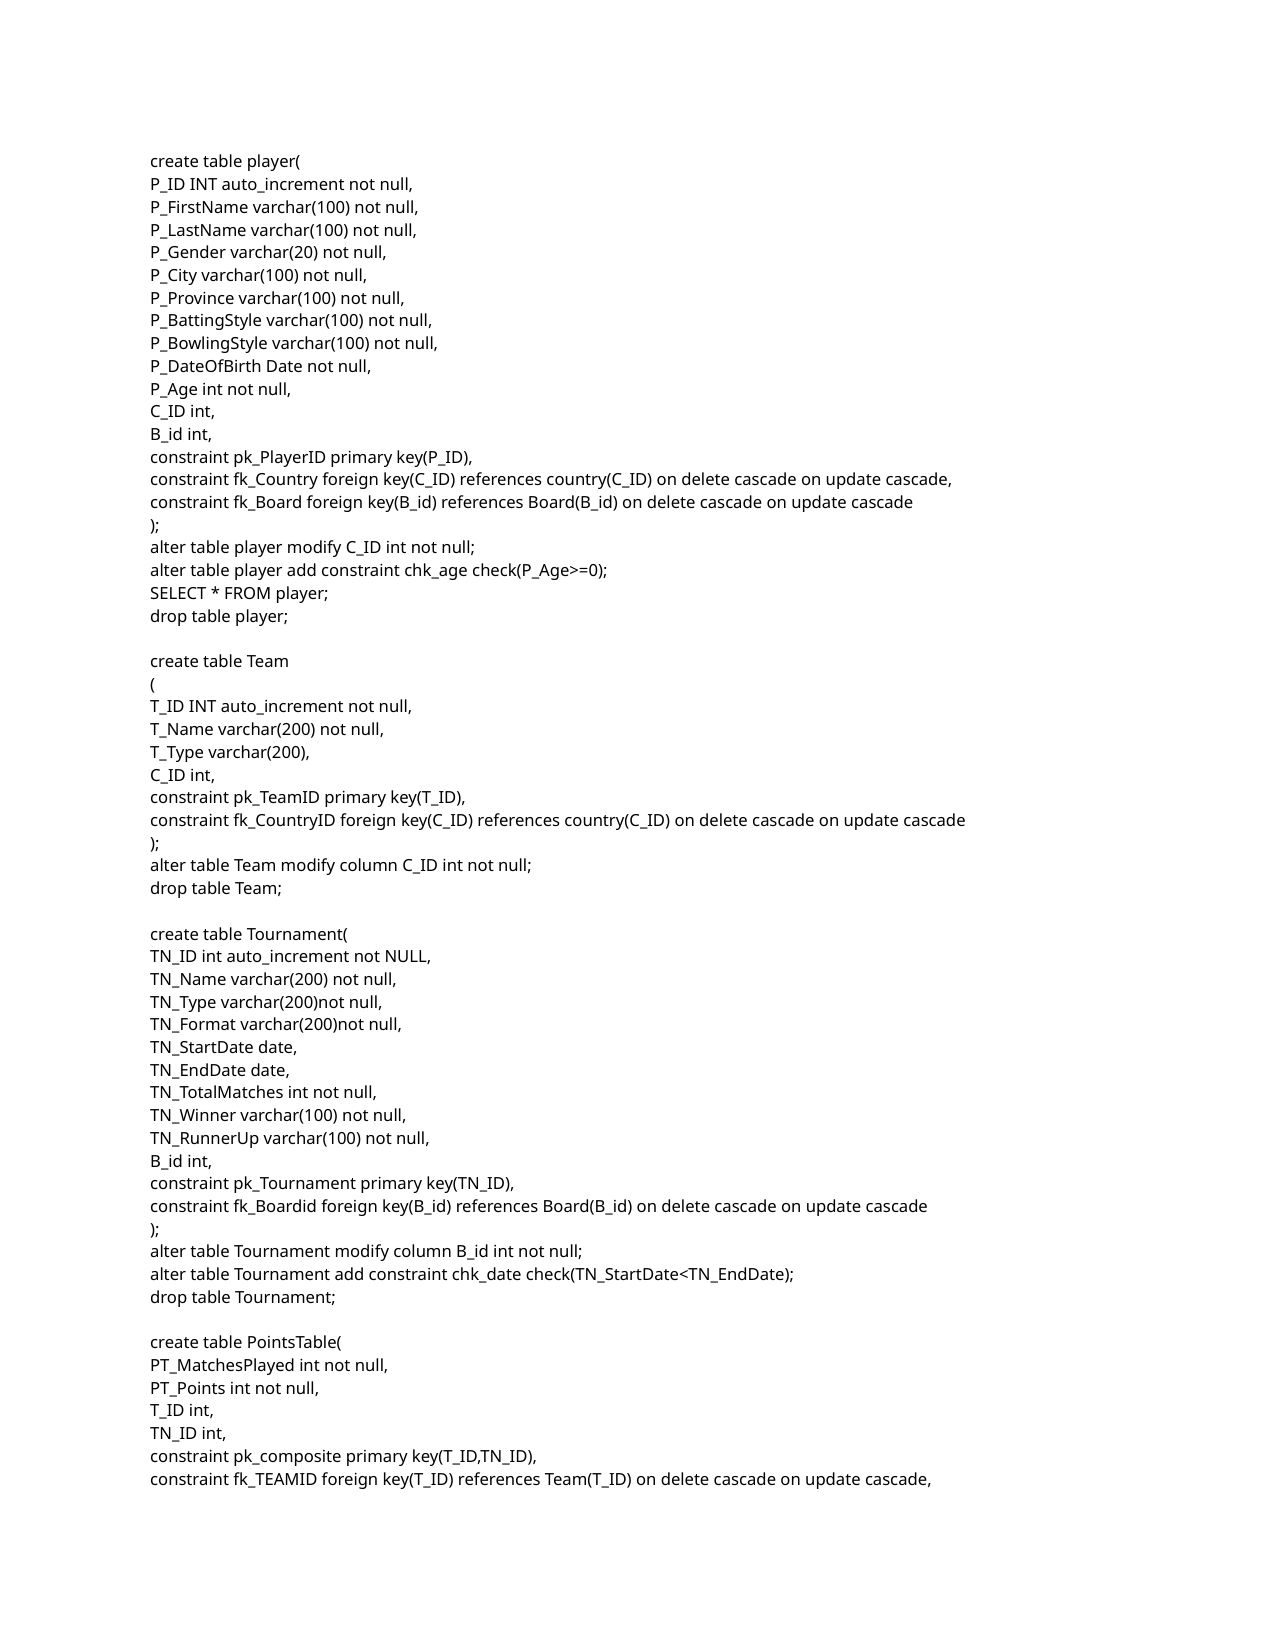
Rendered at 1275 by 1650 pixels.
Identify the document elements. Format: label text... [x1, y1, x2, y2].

text create table Team [150, 649, 1125, 672]
text alter table Tournament modify column B_id int not null; [150, 1240, 1125, 1263]
text P_FirstName varchar(100) not null, [150, 195, 1125, 218]
text T_ID INT auto_increment not null, [150, 695, 1125, 718]
text alter table player add constraint chk_age check(P_Age>=0); [150, 559, 1125, 581]
text P_Age int not null, [150, 377, 1125, 400]
text drop table Tournament; [150, 1285, 1125, 1308]
text T_Name varchar(200) not null, [150, 718, 1125, 740]
text alter table player modify C_ID int not null; [150, 536, 1125, 559]
text create table Tournament( [150, 922, 1125, 945]
text PT_Points int not null, [150, 1376, 1125, 1399]
text alter table Team modify column C_ID int not null; [150, 854, 1125, 877]
text drop table player; [150, 604, 1125, 627]
text TN_RunnerUp varchar(100) not null, [150, 1126, 1125, 1149]
text TN_Name varchar(200) not null, [150, 967, 1125, 990]
text create table PointsTable( [150, 1331, 1125, 1353]
text TN_EndDate date, [150, 1058, 1125, 1081]
text constraint fk_Country foreign key(C_ID) references country(C_ID) on delete cascade on update cascade, [150, 468, 1125, 491]
text SELECT * FROM player; [150, 581, 1125, 604]
text P_Province varchar(100) not null, [150, 286, 1125, 309]
text drop table Team; [150, 877, 1125, 899]
text P_BattingStyle varchar(100) not null, [150, 309, 1125, 332]
text TN_StartDate date, [150, 1036, 1125, 1058]
text constraint fk_Boardid foreign key(B_id) references Board(B_id) on delete cascade on update cascade [150, 1194, 1125, 1217]
text constraint pk_composite primary key(T_ID,TN_ID), [150, 1444, 1125, 1467]
text alter table Tournament add constraint chk_date check(TN_StartDate<TN_EndDate); [150, 1263, 1125, 1285]
text P_Gender varchar(20) not null, [150, 241, 1125, 263]
text TN_Winner varchar(100) not null, [150, 1104, 1125, 1126]
text constraint pk_Tournament primary key(TN_ID), [150, 1172, 1125, 1194]
text constraint pk_TeamID primary key(T_ID), [150, 786, 1125, 808]
text P_DateOfBirth Date not null, [150, 354, 1125, 377]
text constraint pk_PlayerID primary key(P_ID), [150, 445, 1125, 468]
text ( [150, 672, 1125, 695]
text P_ID INT auto_increment not null, [150, 173, 1125, 195]
text constraint fk_CountryID foreign key(C_ID) references country(C_ID) on delete cascade on update cascade [150, 808, 1125, 831]
text TN_Type varchar(200)not null, [150, 990, 1125, 1013]
text TN_Format varchar(200)not null, [150, 1013, 1125, 1036]
text PT_MatchesPlayed int not null, [150, 1353, 1125, 1376]
text ); [150, 831, 1125, 854]
text ); [150, 1217, 1125, 1240]
text P_LastName varchar(100) not null, [150, 218, 1125, 241]
text TN_ID int, [150, 1422, 1125, 1444]
text T_Type varchar(200), [150, 740, 1125, 763]
text TN_TotalMatches int not null, [150, 1081, 1125, 1104]
text B_id int, [150, 422, 1125, 445]
text constraint fk_TEAMID foreign key(T_ID) references Team(T_ID) on delete cascade on update cascade, [150, 1467, 1125, 1490]
text TN_ID int auto_increment not NULL, [150, 945, 1125, 967]
text T_ID int, [150, 1399, 1125, 1422]
text create table player( [150, 150, 1125, 173]
text B_id int, [150, 1149, 1125, 1172]
text C_ID int, [150, 763, 1125, 786]
text P_BowlingStyle varchar(100) not null, [150, 332, 1125, 354]
text constraint fk_Board foreign key(B_id) references Board(B_id) on delete cascade on update cascade [150, 491, 1125, 513]
text C_ID int, [150, 400, 1125, 422]
text P_City varchar(100) not null, [150, 263, 1125, 286]
text ); [150, 513, 1125, 536]
